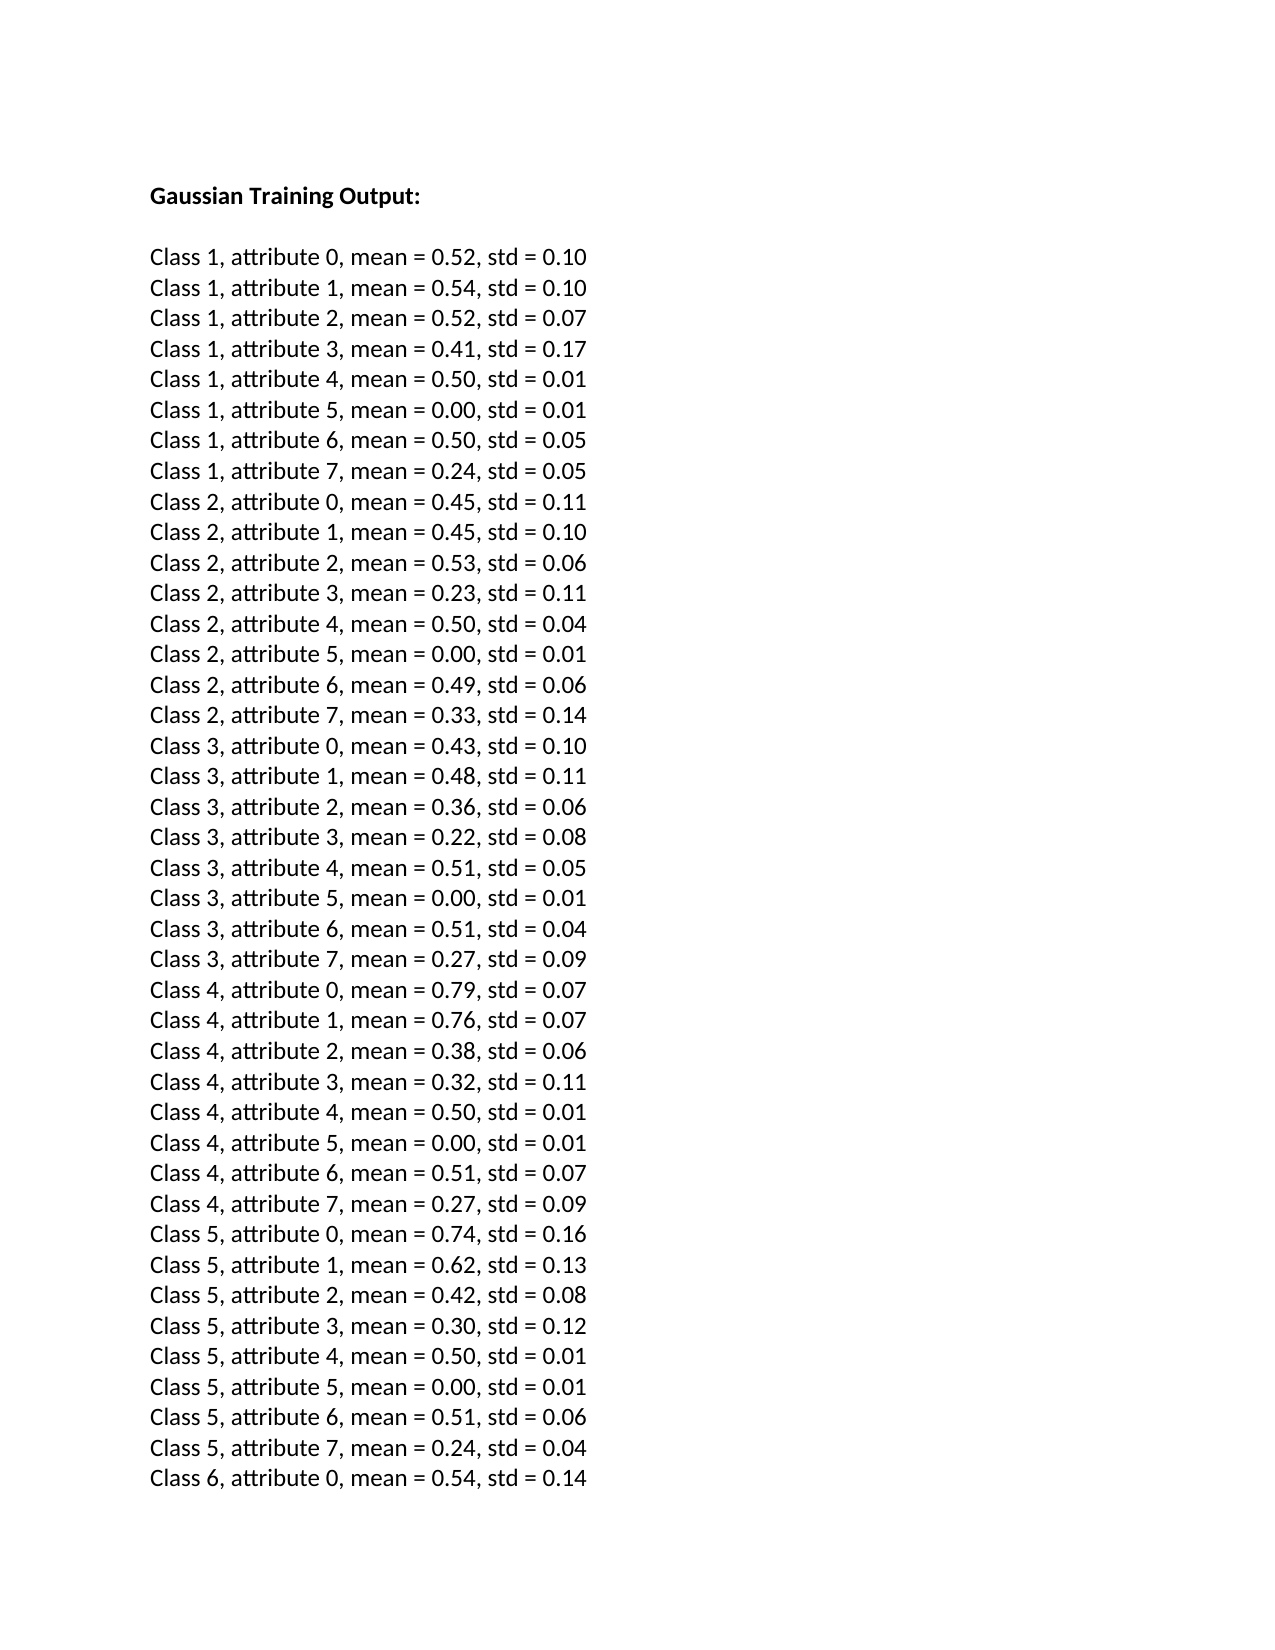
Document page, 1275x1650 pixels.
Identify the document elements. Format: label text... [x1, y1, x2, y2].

text Class 1, attribute 2, mean = 0.52, std = 0.07 [150, 303, 1125, 333]
text Class 3, attribute 4, mean = 0.51, std = 0.05 [150, 852, 1125, 882]
text Class 5, attribute 7, mean = 0.24, std = 0.04 [150, 1432, 1125, 1462]
text Class 2, attribute 2, mean = 0.53, std = 0.06 [150, 547, 1125, 577]
text Class 4, attribute 5, mean = 0.00, std = 0.01 [150, 1127, 1125, 1157]
text Class 5, attribute 4, mean = 0.50, std = 0.01 [150, 1340, 1125, 1371]
text Class 4, attribute 4, mean = 0.50, std = 0.01 [150, 1096, 1125, 1127]
text Class 1, attribute 5, mean = 0.00, std = 0.01 [150, 394, 1125, 425]
text Class 4, attribute 6, mean = 0.51, std = 0.07 [150, 1157, 1125, 1188]
text Class 2, attribute 0, mean = 0.45, std = 0.11 [150, 486, 1125, 516]
text Class 5, attribute 6, mean = 0.51, std = 0.06 [150, 1401, 1125, 1432]
text Class 5, attribute 0, mean = 0.74, std = 0.16 [150, 1218, 1125, 1249]
text Class 1, attribute 0, mean = 0.52, std = 0.10 [150, 242, 1125, 272]
text Class 3, attribute 2, mean = 0.36, std = 0.06 [150, 791, 1125, 821]
text Class 4, attribute 3, mean = 0.32, std = 0.11 [150, 1066, 1125, 1096]
text Class 2, attribute 1, mean = 0.45, std = 0.10 [150, 516, 1125, 547]
text Class 3, attribute 7, mean = 0.27, std = 0.09 [150, 943, 1125, 974]
text Class 6, attribute 0, mean = 0.54, std = 0.14 [150, 1462, 1125, 1493]
text Class 1, attribute 1, mean = 0.54, std = 0.10 [150, 272, 1125, 303]
text Class 2, attribute 3, mean = 0.23, std = 0.11 [150, 577, 1125, 608]
text Class 5, attribute 5, mean = 0.00, std = 0.01 [150, 1371, 1125, 1401]
text Class 4, attribute 2, mean = 0.38, std = 0.06 [150, 1035, 1125, 1066]
text Class 5, attribute 2, mean = 0.42, std = 0.08 [150, 1279, 1125, 1310]
text Class 2, attribute 5, mean = 0.00, std = 0.01 [150, 638, 1125, 669]
text Class 2, attribute 4, mean = 0.50, std = 0.04 [150, 608, 1125, 638]
text Class 1, attribute 6, mean = 0.50, std = 0.05 [150, 425, 1125, 455]
text Class 4, attribute 0, mean = 0.79, std = 0.07 [150, 974, 1125, 1004]
text Class 3, attribute 1, mean = 0.48, std = 0.11 [150, 760, 1125, 791]
text Class 4, attribute 7, mean = 0.27, std = 0.09 [150, 1188, 1125, 1218]
text Class 1, attribute 7, mean = 0.24, std = 0.05 [150, 455, 1125, 486]
text Class 1, attribute 4, mean = 0.50, std = 0.01 [150, 364, 1125, 394]
text Class 3, attribute 0, mean = 0.43, std = 0.10 [150, 730, 1125, 760]
text Gaussian Training Output: [150, 181, 1125, 211]
text Class 3, attribute 5, mean = 0.00, std = 0.01 [150, 882, 1125, 913]
text Class 5, attribute 1, mean = 0.62, std = 0.13 [150, 1249, 1125, 1279]
text Class 4, attribute 1, mean = 0.76, std = 0.07 [150, 1004, 1125, 1035]
text Class 3, attribute 6, mean = 0.51, std = 0.04 [150, 913, 1125, 943]
text Class 5, attribute 3, mean = 0.30, std = 0.12 [150, 1310, 1125, 1340]
text Class 2, attribute 6, mean = 0.49, std = 0.06 [150, 669, 1125, 699]
text Class 1, attribute 3, mean = 0.41, std = 0.17 [150, 333, 1125, 364]
text Class 2, attribute 7, mean = 0.33, std = 0.14 [150, 699, 1125, 730]
text Class 3, attribute 3, mean = 0.22, std = 0.08 [150, 821, 1125, 852]
